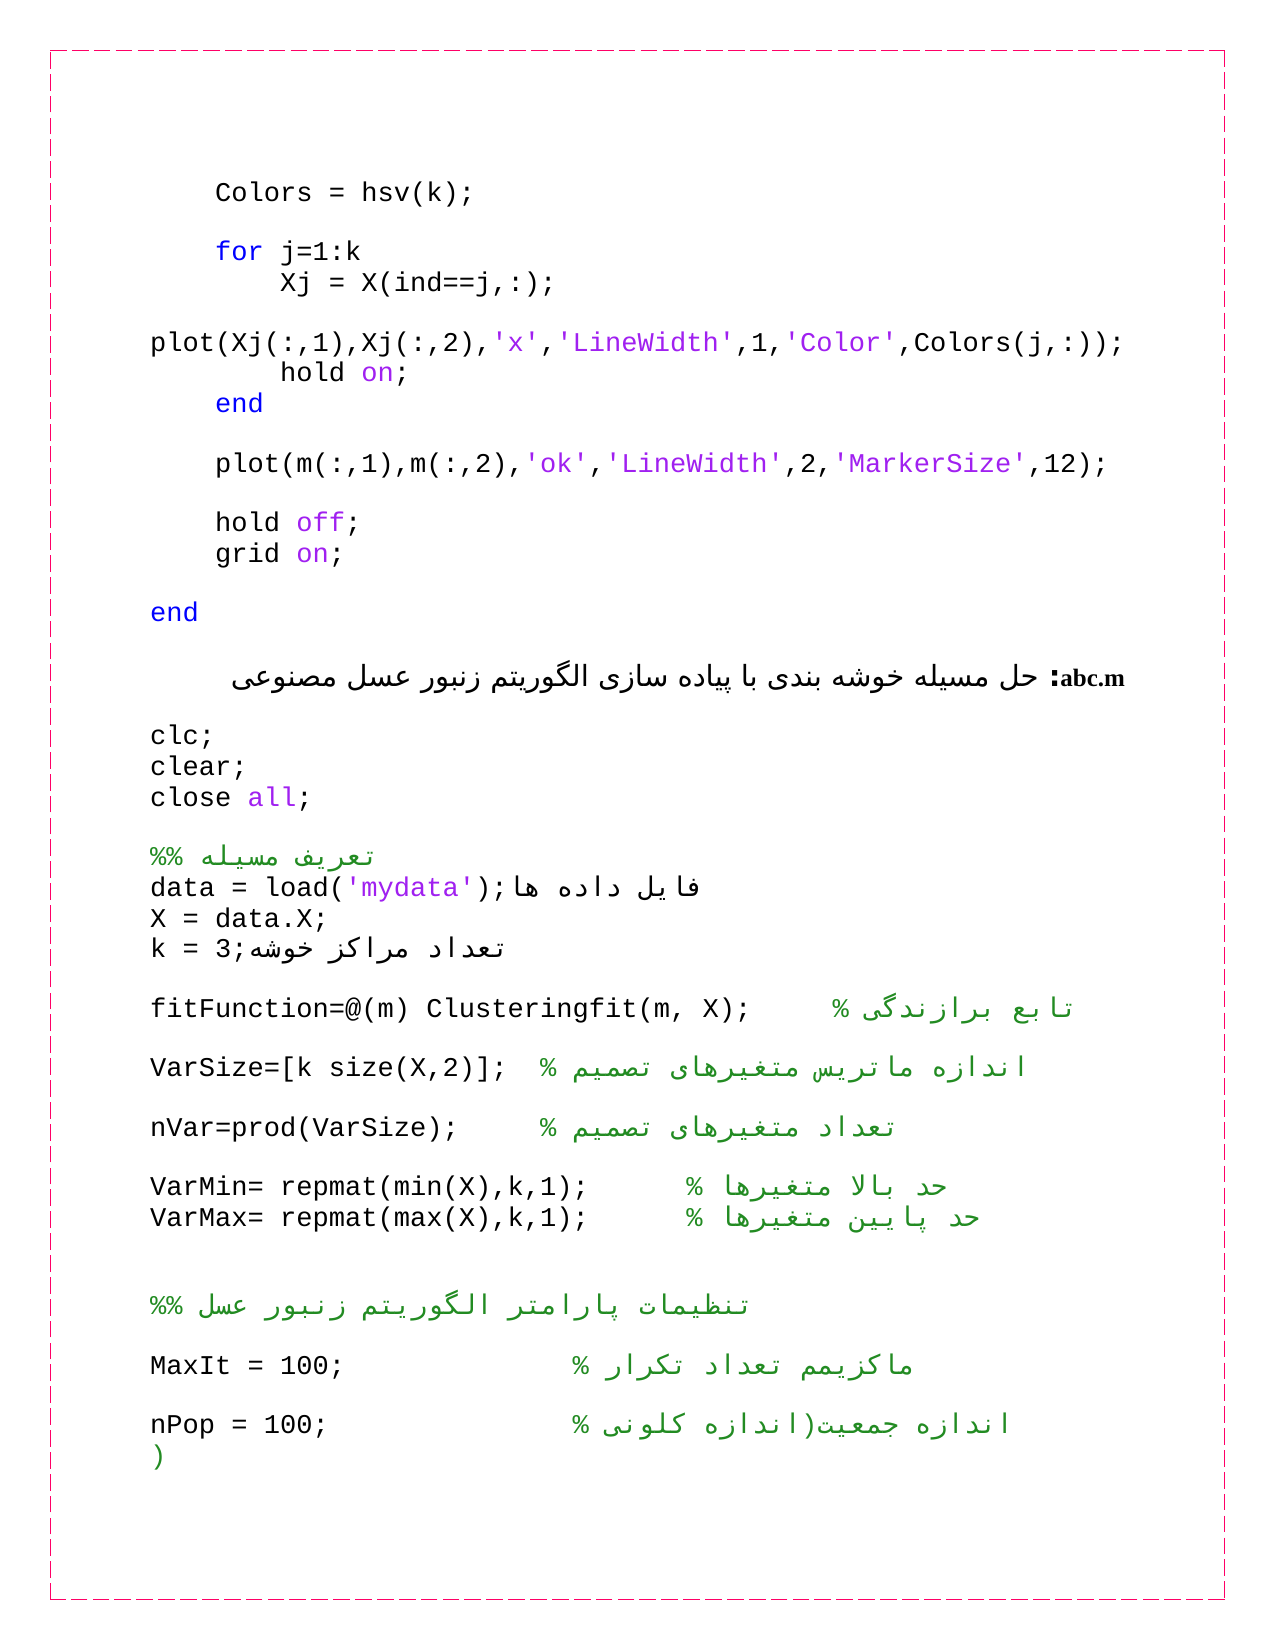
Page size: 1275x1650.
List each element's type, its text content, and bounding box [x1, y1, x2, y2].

text plot(Xj(:,1),Xj(:,2),'x','LineWidth',1,'Color',Colors(j,:)); [150, 300, 1125, 359]
text end [150, 599, 1125, 630]
text k = 3;تعداد مراکز خوشه [150, 935, 1125, 966]
text Xj = X(ind==j,:); [150, 269, 1125, 300]
text clc; [150, 722, 1125, 753]
text Colors = hsv(k); [150, 179, 1125, 209]
text grid on; [150, 539, 1125, 570]
text VarMax= repmat(max(X),k,1); % حد پایین متغیرها [150, 1204, 1125, 1234]
text hold on; [150, 359, 1125, 390]
text VarSize=[k size(X,2)]; % اندازه ماتریس متغیرهای تصمیم [150, 1054, 1125, 1085]
text end [150, 390, 1125, 421]
text VarMin= repmat(min(X),k,1); % حد بالا متغیرها [150, 1173, 1125, 1204]
text MaxIt = 100; % ماکزیمم تعداد تکرار [150, 1352, 1125, 1382]
text close all; [150, 783, 1125, 814]
text %% تنظیمات پارامتر الگوریتم زنبور عسل [150, 1292, 1125, 1323]
text for j=1:k [150, 238, 1125, 269]
text X = data.X; [150, 904, 1125, 935]
text %% تعریف مسیله [150, 843, 1125, 874]
text ) [150, 1442, 1125, 1472]
text nPop = 100; % اندازه جمعیت(اندازه کلونی [150, 1411, 1125, 1442]
text fitFunction=@(m) Clusteringfit(m, X); % تابع برازندگی [150, 995, 1125, 1025]
text clear; [150, 753, 1125, 783]
text plot(m(:,1),m(:,2),'ok','LineWidth',2,'MarkerSize',12); [150, 449, 1125, 480]
text hold off; [150, 509, 1125, 539]
text nVar=prod(VarSize); % تعداد متغیرهای تصمیم [150, 1114, 1125, 1144]
text abc.m: حل مسیله خوشه بندی با پیاده سازی الگوریتم زنبور عسل مصنوعی [150, 659, 1125, 693]
text data = load('mydata');فایل داده ها [150, 874, 1125, 904]
